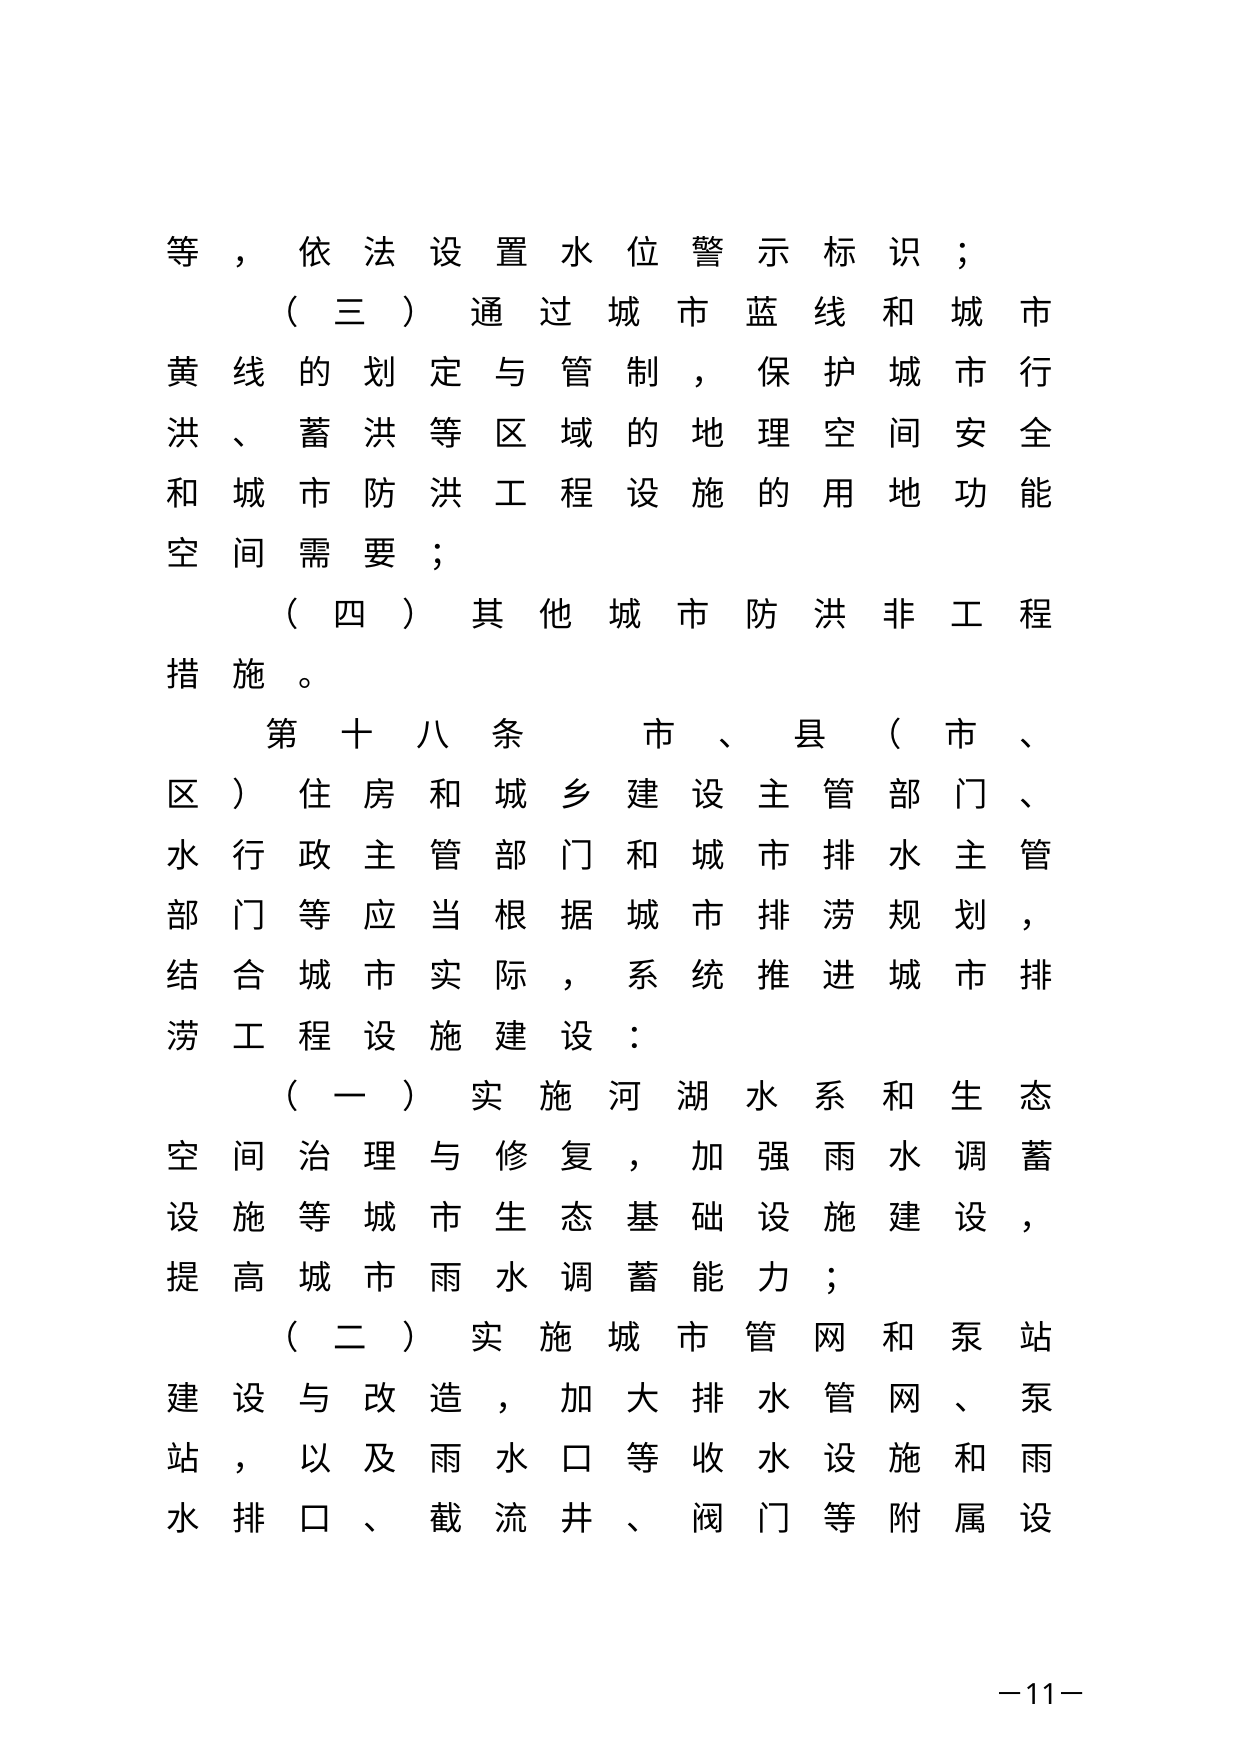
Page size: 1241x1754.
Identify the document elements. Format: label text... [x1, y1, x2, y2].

text 第十八条 市、县（市、区）住房和城乡建设主管部门、水行政主管部门和城市排水主管部门等应当根据城市排涝规划，结合城市实际，系统推进城市排涝工程设施建设： [167, 702, 1085, 1064]
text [167, 1305, 1085, 1546]
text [167, 219, 1085, 280]
text （一）实施河湖水系和生态空间治理与修复，加强雨水调蓄设施等城市生态基础设施建设，提高城市雨水调蓄能力； [167, 1064, 1085, 1305]
text （四）其他城市防洪非工程措施。 [167, 581, 1085, 702]
text （三）通过城市蓝线和城市黄线的划定与管制，保护城市行洪、蓄洪等区域的地理空间安全和城市防洪工程设施的用地功能空间需要； [167, 280, 1085, 581]
